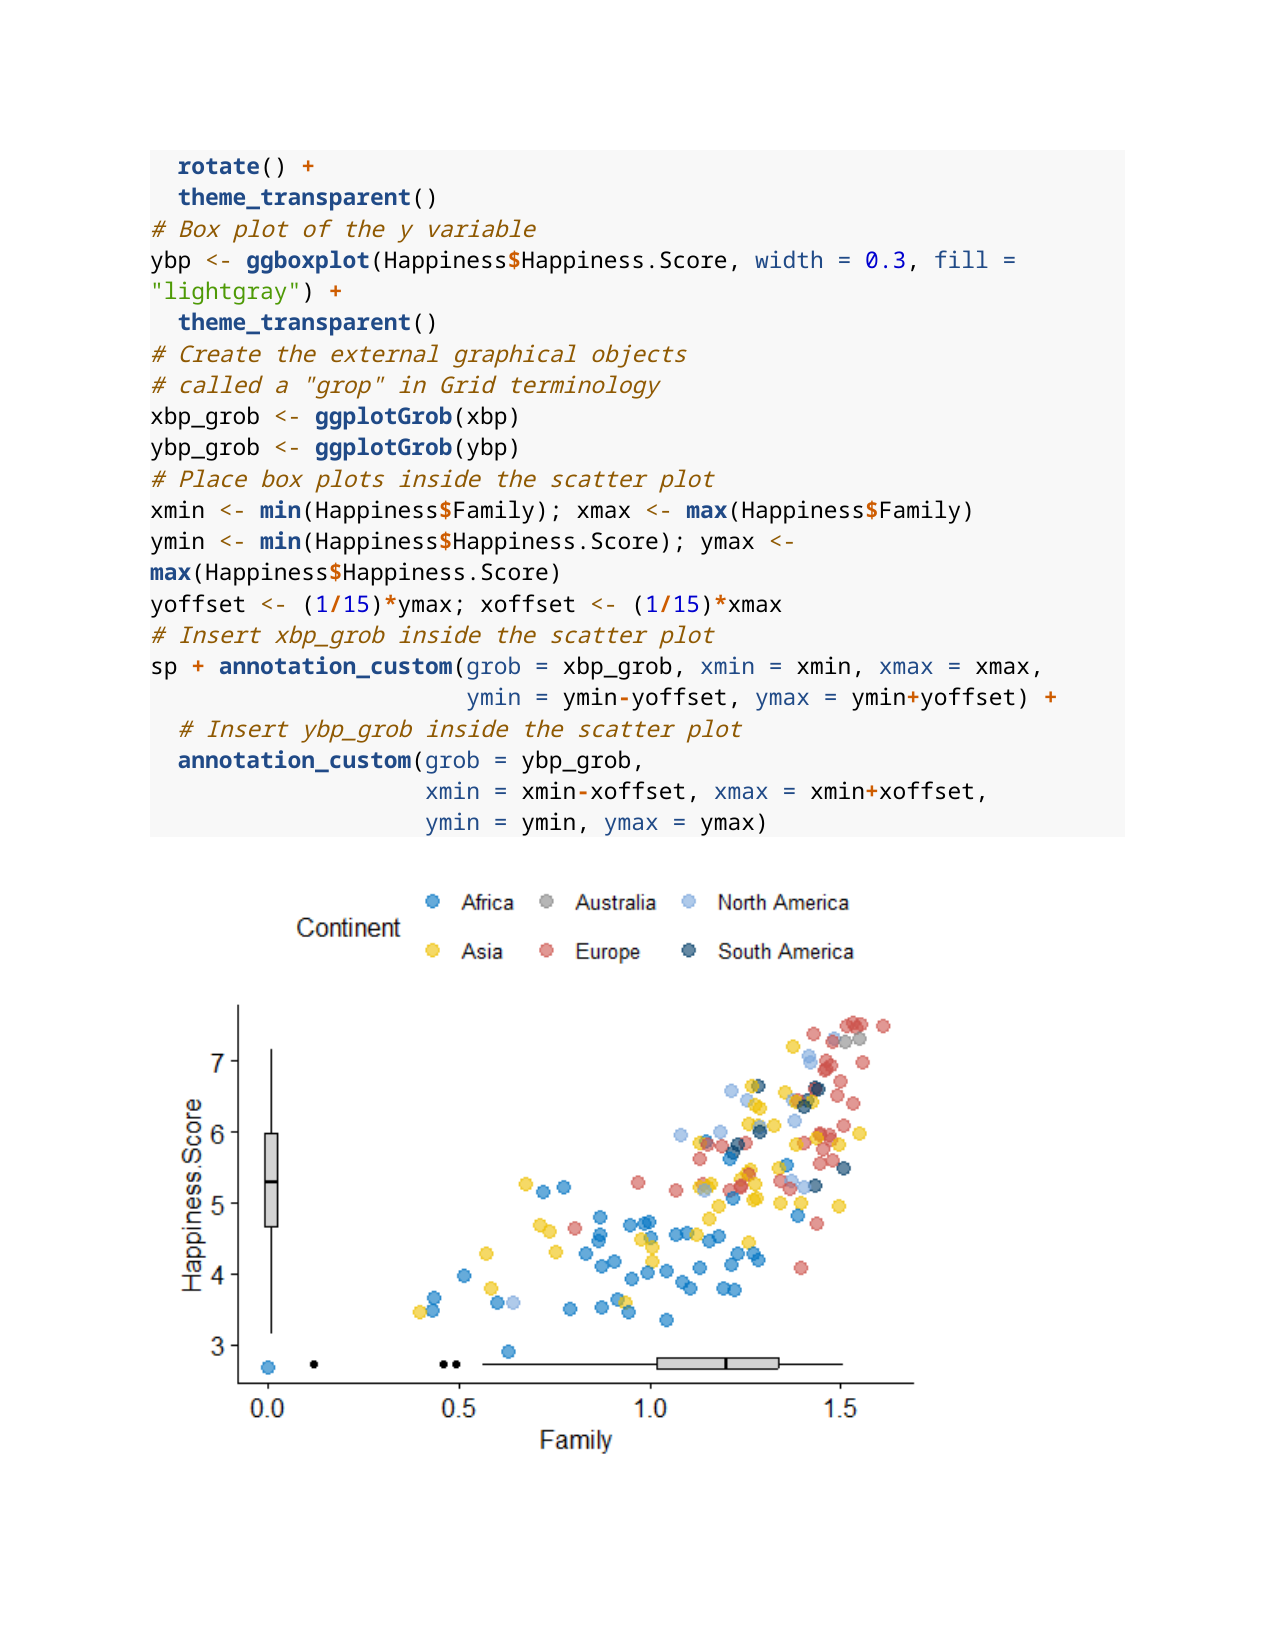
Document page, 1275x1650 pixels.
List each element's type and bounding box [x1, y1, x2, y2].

text [150, 150, 1125, 837]
picture [168, 858, 927, 1465]
